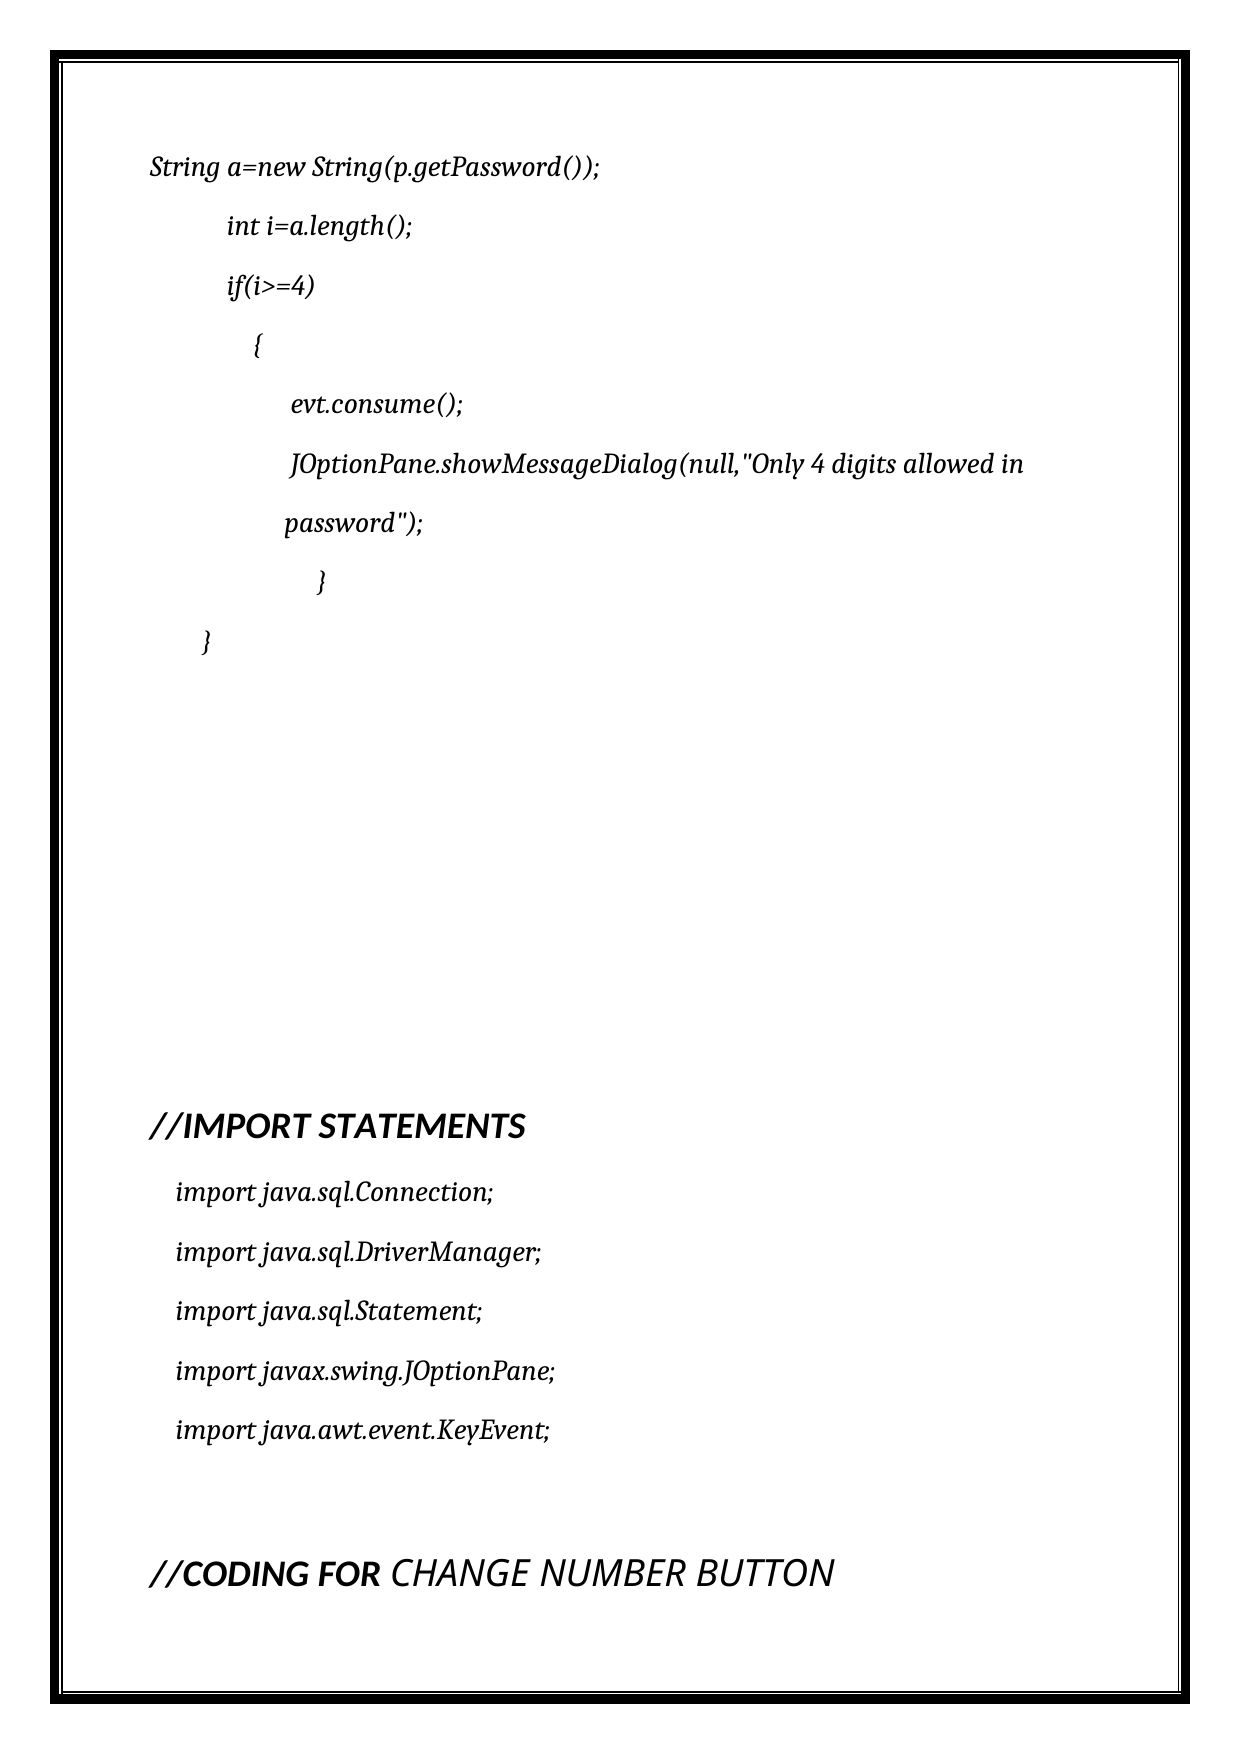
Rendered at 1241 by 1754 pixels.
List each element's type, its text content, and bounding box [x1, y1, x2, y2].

text evt.consume(); [150, 387, 1090, 421]
text import java.sql.Connection; [150, 1176, 1090, 1209]
text if(i>=4) [150, 269, 1090, 302]
text import javax.swing.JOptionPane; [150, 1354, 1090, 1387]
text password"); [150, 506, 1090, 540]
text int i=a.length(); [150, 209, 1090, 243]
text import java.awt.event.KeyEvent; [150, 1413, 1090, 1447]
text String a=new String(p.getPassword()); [150, 150, 1090, 183]
text JOptionPane.showMessageDialog(null,"Only 4 digits allowed in [150, 447, 1090, 480]
text { [150, 328, 1090, 362]
text } [150, 566, 1090, 599]
text import java.sql.DriverManager; [150, 1235, 1090, 1268]
text //CODING FOR CHANGE NUMBER BUTTON [150, 1546, 1090, 1597]
text import java.sql.Statement; [150, 1294, 1090, 1328]
text //IMPORT STATEMENTS [150, 1102, 1090, 1148]
text } [150, 625, 1090, 658]
